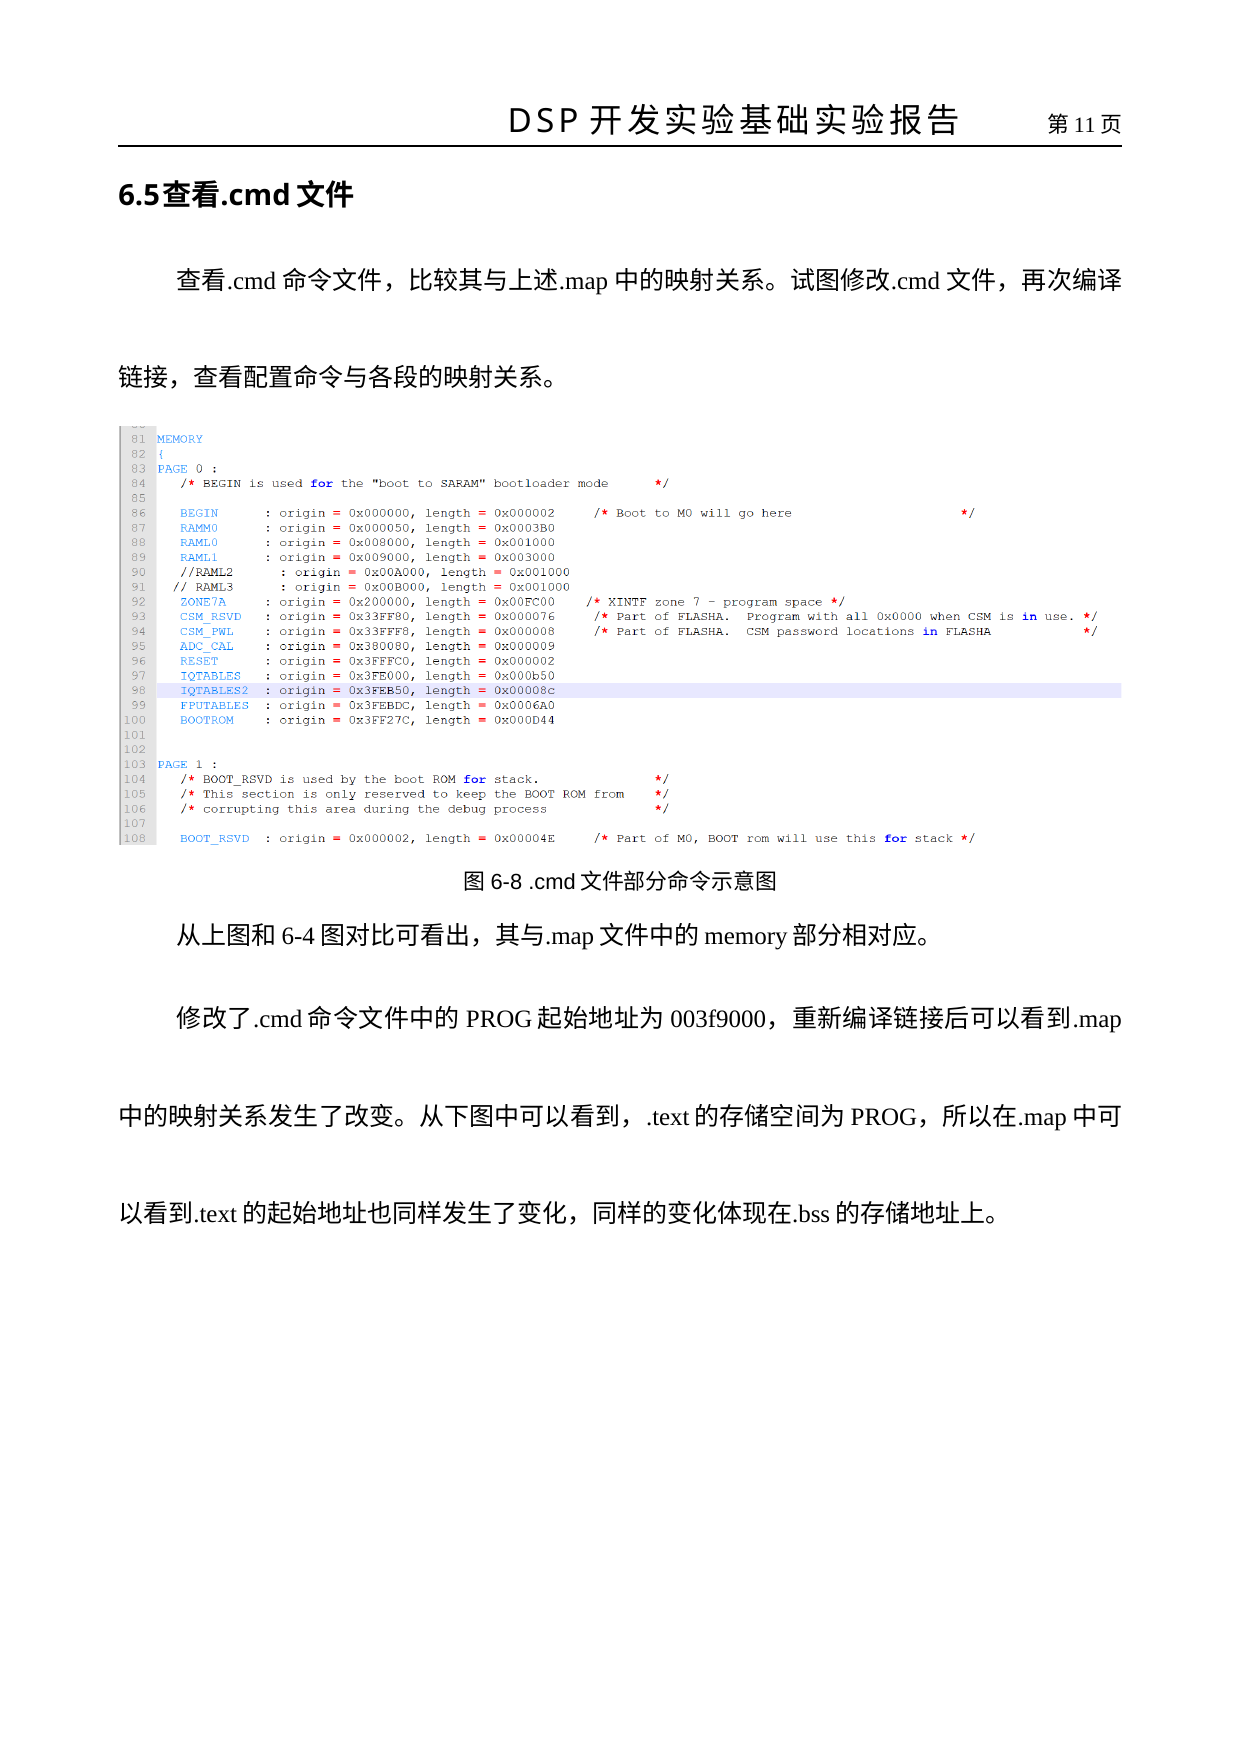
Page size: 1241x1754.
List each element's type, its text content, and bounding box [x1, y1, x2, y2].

picture [118, 426, 1122, 845]
subtitle 查看.cmd文件 [118, 160, 1122, 225]
text 从上图和6-4图对比可看出，其与.map文件中的memory部分相对应。 [118, 901, 1122, 966]
text 查看.cmd 命令文件，比较其与上述.map 中的映射关系。试图修改.cmd 文件，再次编译链接，查看配置命令与各段的映射关系。 [118, 246, 1122, 408]
text 修改了.cmd命令文件中的PROG起始地址为003f9000，重新编译链接后可以看到.map中的映射关系发生了改变。从下图中可以看到，.text的存储空间为PROG，所以在.map中可以看到.text的起始地址也同样发生了变化，同样的变化体现在.bss的存储地址上。 [118, 984, 1122, 1244]
